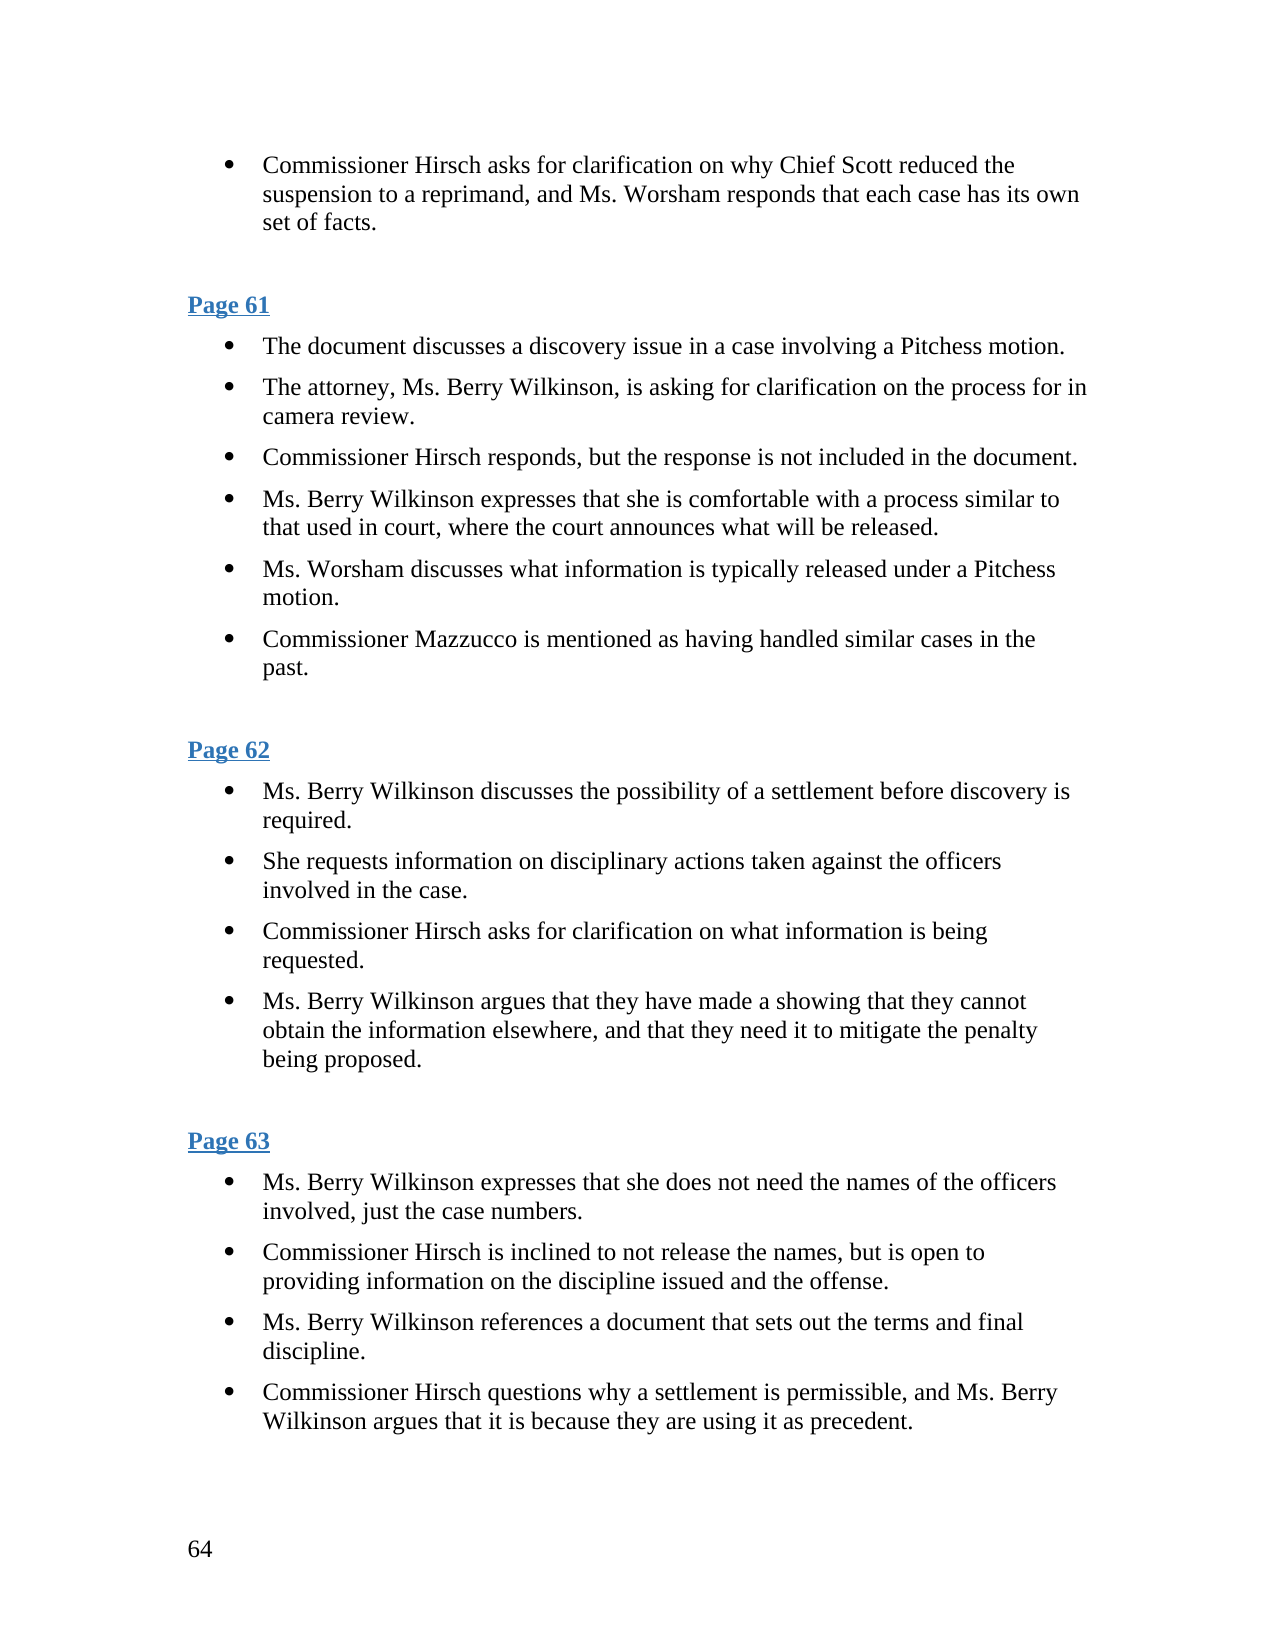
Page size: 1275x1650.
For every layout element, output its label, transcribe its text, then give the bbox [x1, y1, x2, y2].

list Ms. Worsham discusses what information is typically released under a Pitchess motion. [225, 554, 1087, 611]
list Commissioner Hirsch asks for clarification on what information is being requested. [225, 916, 1087, 974]
list The attorney, Ms. Berry Wilkinson, is asking for clarification on the process for in camera review. [225, 372, 1087, 430]
list Ms. Berry Wilkinson argues that they have made a showing that they cannot obtain the information elsewhere, and that they need it to mitigate the penalty being proposed. [225, 986, 1087, 1072]
list Ms. Berry Wilkinson expresses that she is comfortable with a process similar to that used in court, where the court announces what will be released. [225, 484, 1087, 541]
list She requests information on disciplinary actions taken against the officers involved in the case. [225, 846, 1087, 904]
list Ms. Berry Wilkinson expresses that she does not need the names of the officers involved, just the case numbers. [225, 1167, 1087, 1225]
list Commissioner Hirsch is inclined to not release the names, but is open to providing information on the discipline issued and the offense. [225, 1237, 1087, 1295]
list The document discusses a discovery issue in a case involving a Pitchess motion. [225, 331, 1087, 360]
text Page 63 [187, 1126, 1087, 1155]
list Ms. Berry Wilkinson references a document that sets out the terms and final discipline. [225, 1307, 1087, 1365]
list Commissioner Hirsch responds, but the response is not included in the document. [225, 442, 1087, 471]
list Commissioner Hirsch asks for clarification on why Chief Scott reduced the suspension to a reprimand, and Ms. Worsham responds that each case has its own set of facts. [225, 150, 1087, 236]
list Ms. Berry Wilkinson discusses the possibility of a settlement before discovery is required. [225, 776, 1087, 834]
text Page 61 [187, 290, 1087, 319]
list Commissioner Mazzucco is mentioned as having handled similar cases in the past. [225, 624, 1087, 681]
text Page 62 [187, 735, 1087, 764]
list Commissioner Hirsch questions why a settlement is permissible, and Ms. Berry Wilkinson argues that it is because they are using it as precedent. [225, 1377, 1087, 1435]
